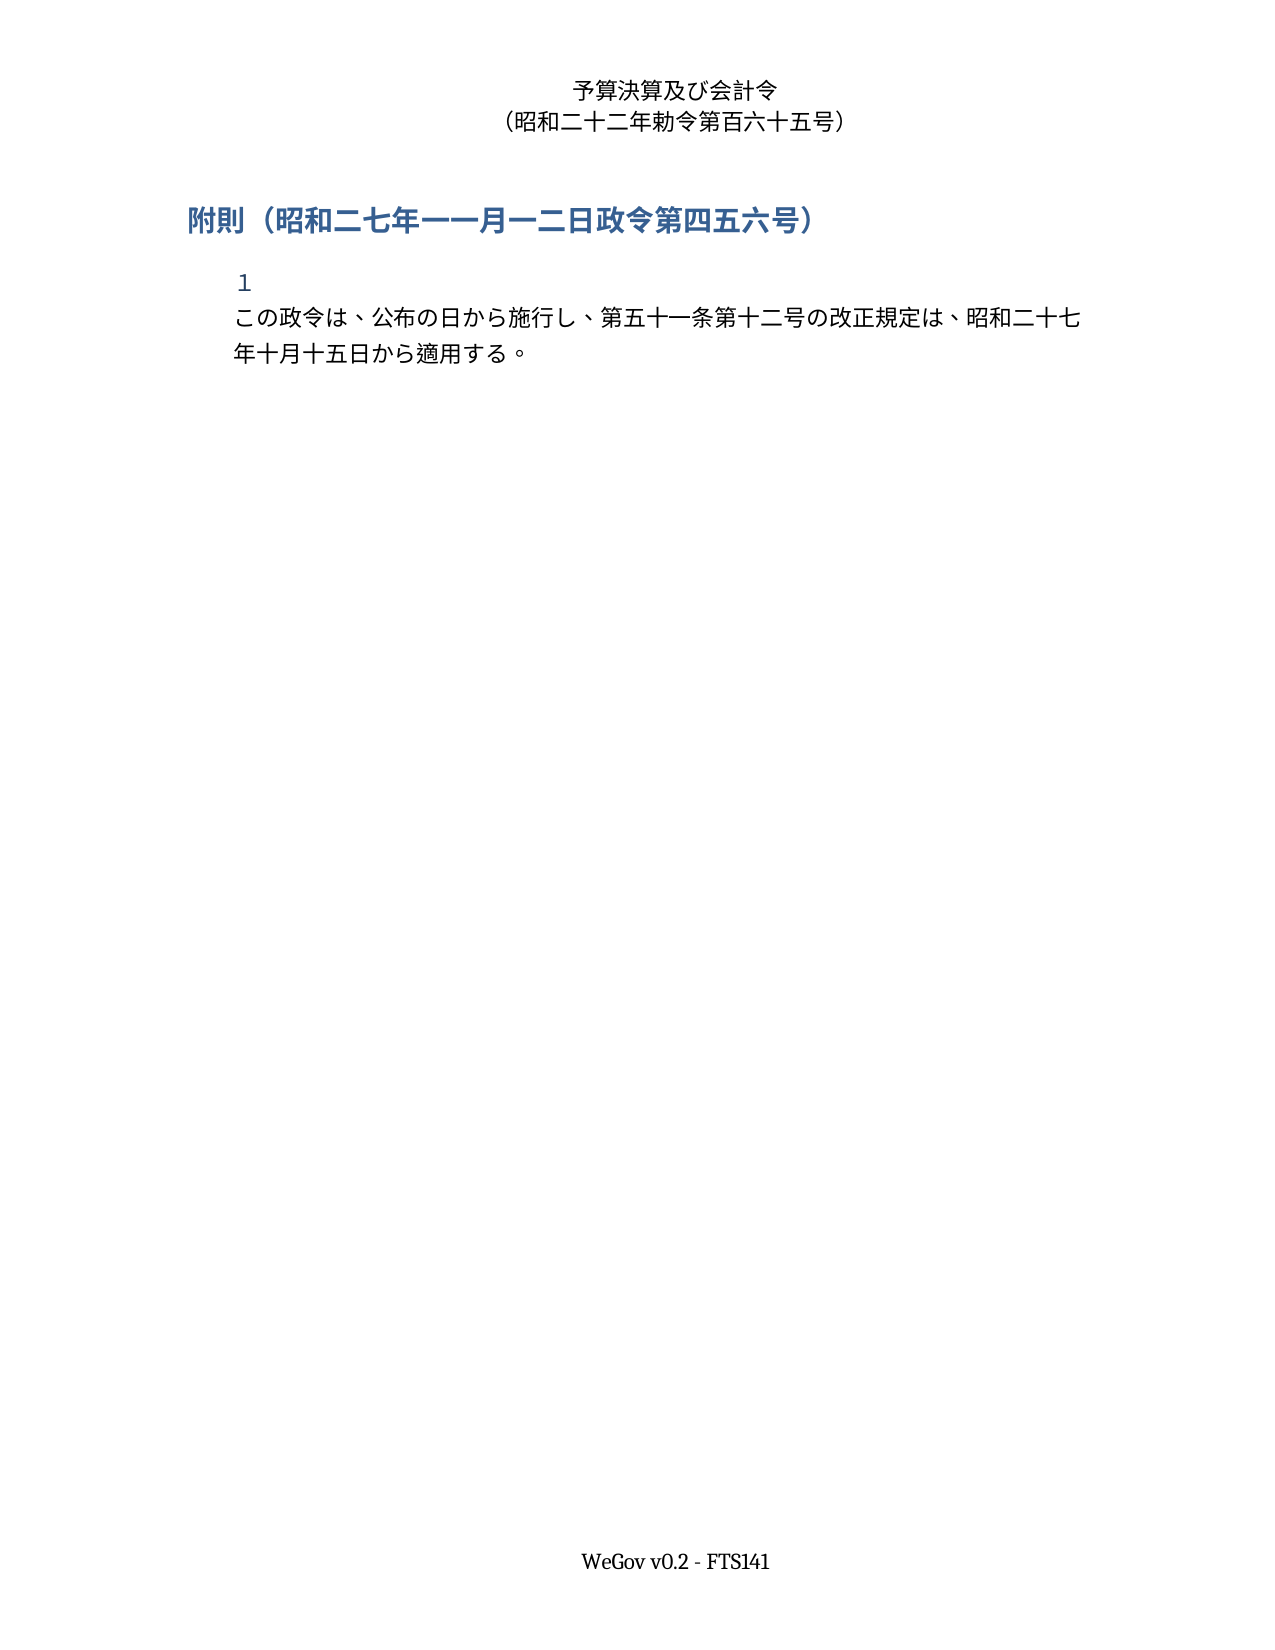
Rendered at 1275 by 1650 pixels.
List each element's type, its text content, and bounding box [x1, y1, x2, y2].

subtitle 附則（昭和二七年一一月一二日政令第四五六号） [187, 200, 1087, 240]
text この政令は、公布の日から施行し、第五十一条第十二号の改正規定は、昭和二十七年十月十五日から適用する。 [233, 302, 1087, 369]
subtitle １ [233, 266, 1087, 298]
